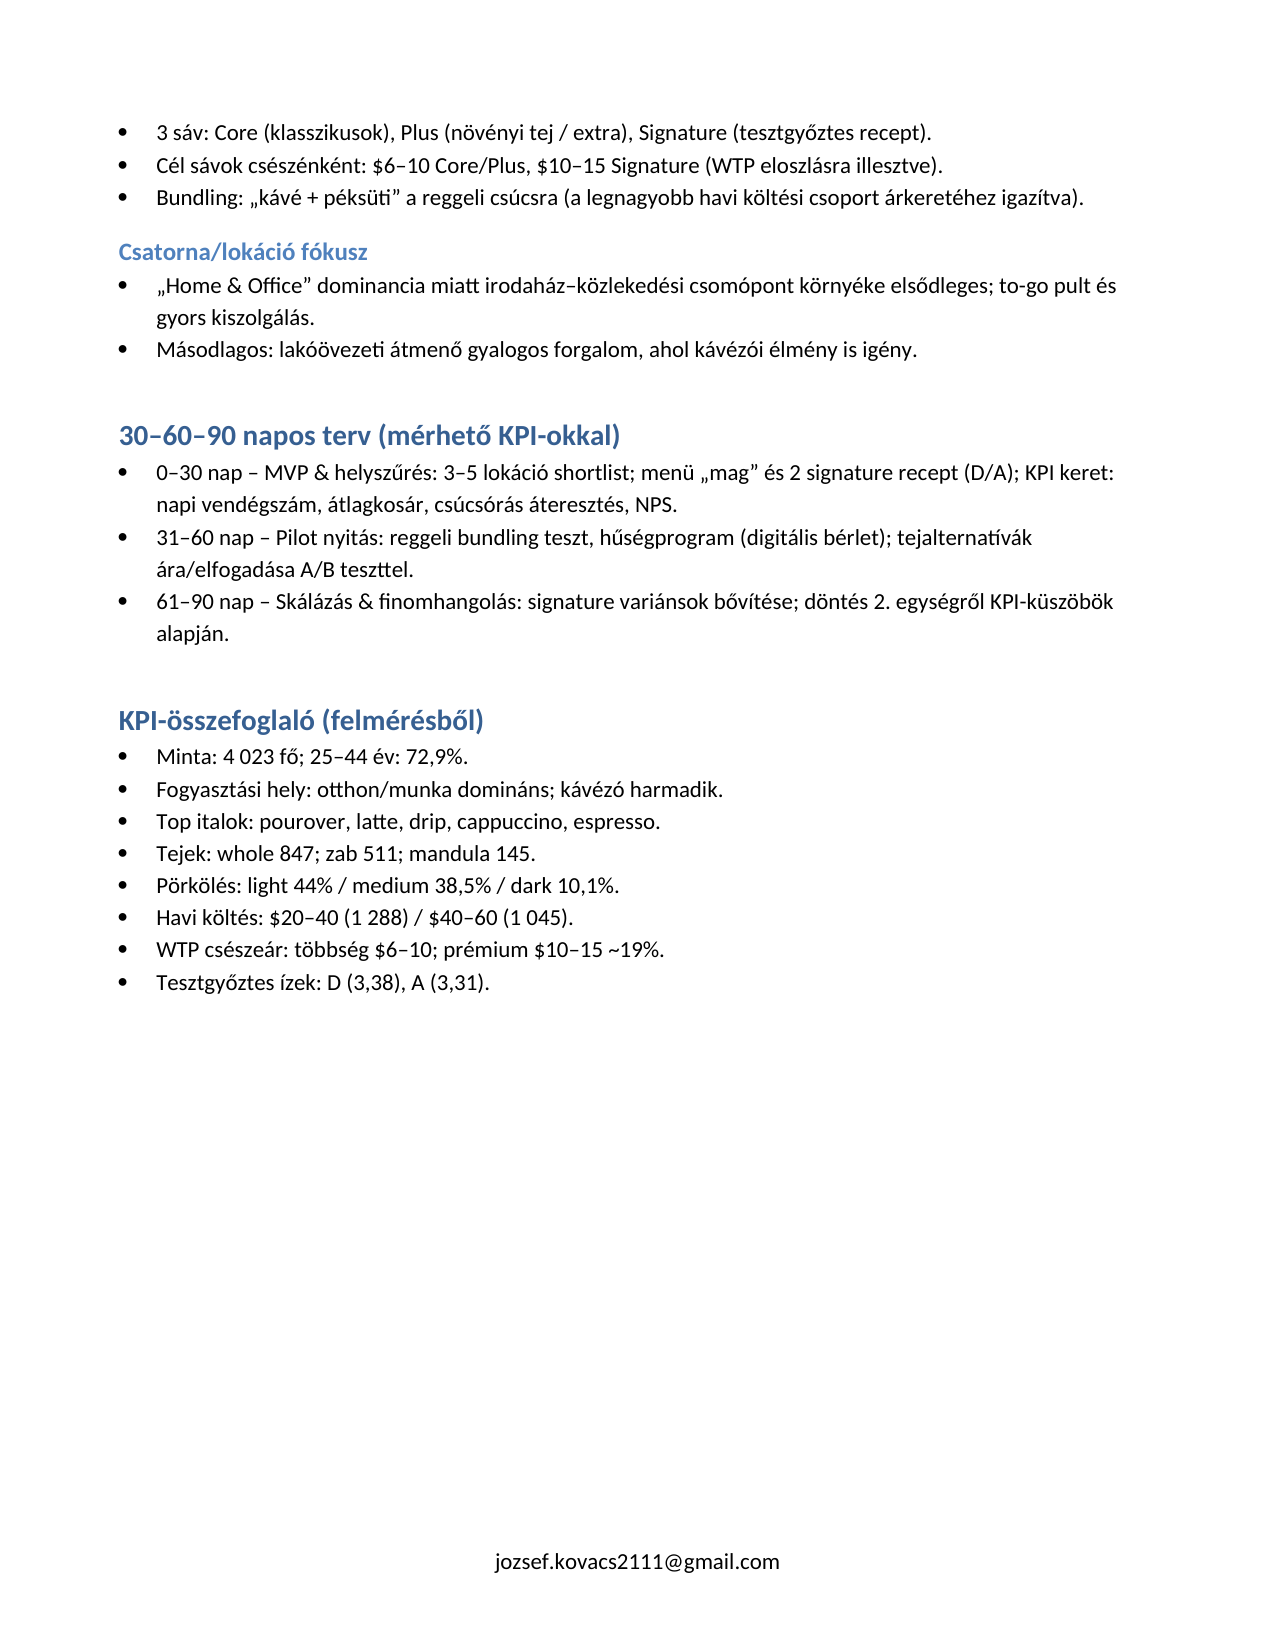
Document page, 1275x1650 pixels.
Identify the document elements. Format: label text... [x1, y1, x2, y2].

list „Home & Office” dominancia miatt irodaház–közlekedési csomópont környéke elsődleges; to-go pult és gyors kiszolgálás. [118, 271, 1156, 331]
list Havi költés: $20–40 (1 288) / $40–60 (1 045). [118, 903, 1156, 931]
list 61–90 nap – Skálázás & finomhangolás: signature variánsok bővítése; döntés 2. egységről KPI-küszöbök alapján. [118, 587, 1156, 647]
list Pörkölés: light 44% / medium 38,5% / dark 10,1%. [118, 871, 1156, 899]
subtitle KPI-összefoglaló (felmérésből) [118, 702, 1156, 737]
subtitle 30–60–90 napos terv (mérhető KPI-okkal) [118, 417, 1156, 453]
list Minta: 4 023 fő; 25–44 év: 72,9%. [118, 742, 1156, 771]
list Cél sávok csészénként: $6–10 Core/Plus, $10–15 Signature (WTP eloszlásra illesztve). [118, 151, 1156, 179]
subtitle Csatorna/lokáció fókusz [118, 236, 1156, 266]
list Tejek: whole 847; zab 511; mandula 145. [118, 839, 1156, 867]
list WTP csészeár: többség $6–10; prémium $10–15 ~19%. [118, 936, 1156, 964]
list Bundling: „kávé + péksüti” a reggeli csúcsra (a legnagyobb havi költési csoport árkeretéhez igazítva). [118, 183, 1156, 211]
list Fogyasztási hely: otthon/munka domináns; kávézó harmadik. [118, 775, 1156, 803]
list 31–60 nap – Pilot nyitás: reggeli bundling teszt, hűségprogram (digitális bérlet); tejalternatívák ára/elfogadása A/B teszttel. [118, 523, 1156, 583]
list 3 sáv: Core (klasszikusok), Plus (növényi tej / extra), Signature (tesztgyőztes recept). [118, 118, 1156, 147]
list 0–30 nap – MVP & helyszűrés: 3–5 lokáció shortlist; menü „mag” és 2 signature recept (D/A); KPI keret: napi vendégszám, átlagkosár, csúcsórás áteresztés, NPS. [118, 458, 1156, 519]
list Másodlagos: lakóövezeti átmenő gyalogos forgalom, ahol kávézói élmény is igény. [118, 335, 1156, 363]
list Tesztgyőztes ízek: D (3,38), A (3,31). [118, 968, 1156, 996]
list Top italok: pourover, latte, drip, cappuccino, espresso. [118, 807, 1156, 835]
